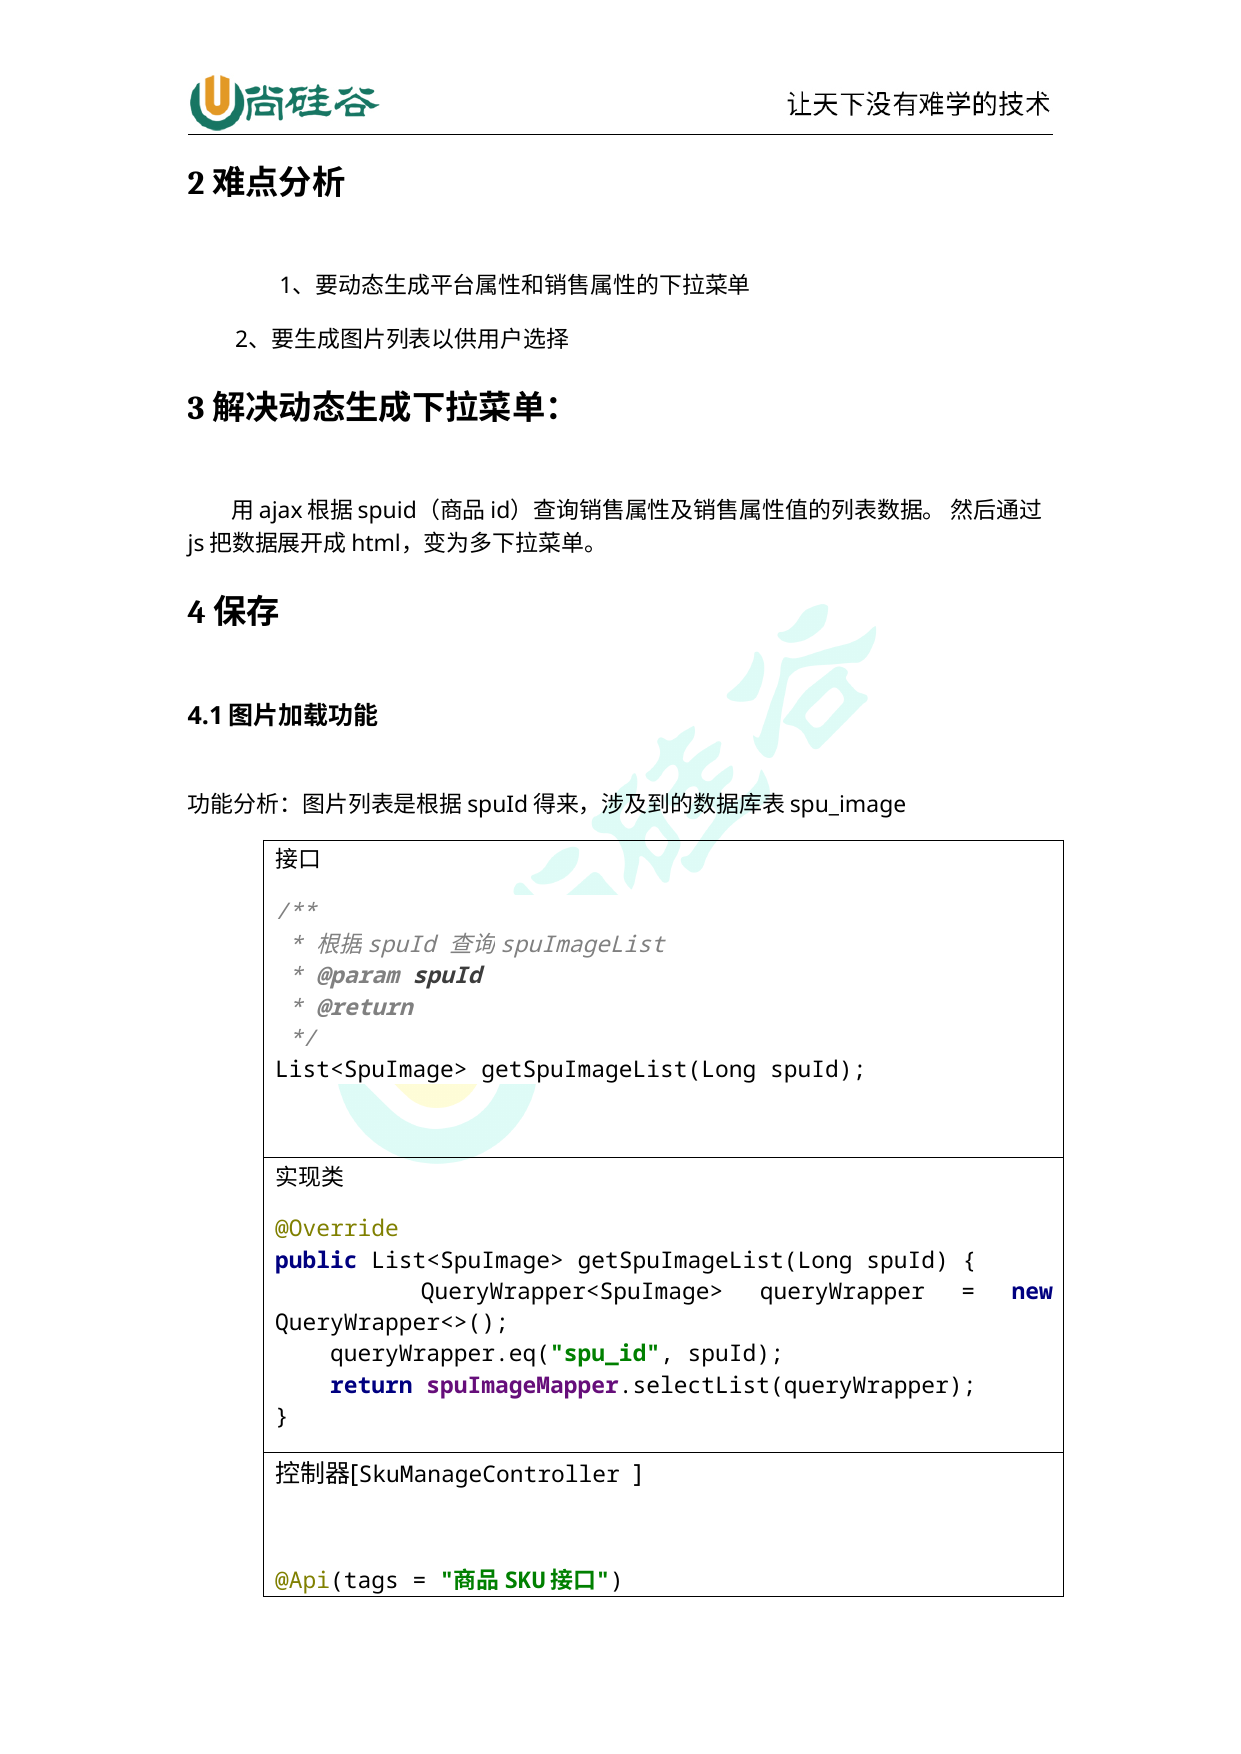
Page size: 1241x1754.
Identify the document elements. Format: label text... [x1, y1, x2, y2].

subtitle 2 难点分析 [187, 156, 1053, 204]
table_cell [264, 1453, 1063, 1596]
table_header 接口 /** * 根据spuId 查询spuImageList * @param spuId * @return */ List<SpuImage> getSpuImageList(Long spuId); [264, 841, 1063, 1157]
list 功能分析：图片列表是根据spuId得来，涉及到的数据库表spu_image [187, 786, 1053, 819]
table_cell 实现类 @Override public List<SpuImage> getSpuImageList(Long spuId) { QueryWrapper<SpuImage> queryWrapper = new QueryWrapper<>(); queryWrapper.eq("spu_id", spuId); return spuImageMapper.selectList(queryWrapper); } [264, 1158, 1063, 1452]
subtitle 3 解决动态生成下拉菜单： [187, 381, 1053, 429]
subtitle 4 保存 [187, 585, 1053, 633]
text 2、要生成图片列表以供用户选择 [187, 321, 1053, 354]
subtitle 4.1图片加载功能 [187, 696, 1053, 732]
picture [187, 73, 1053, 132]
text 用ajax根据spuid（商品id）查询销售属性及销售属性值的列表数据。 然后通过js把数据展开成html，变为多下拉菜单。 [187, 492, 1053, 558]
text 1、要动态生成平台属性和销售属性的下拉菜单 [187, 267, 1053, 300]
